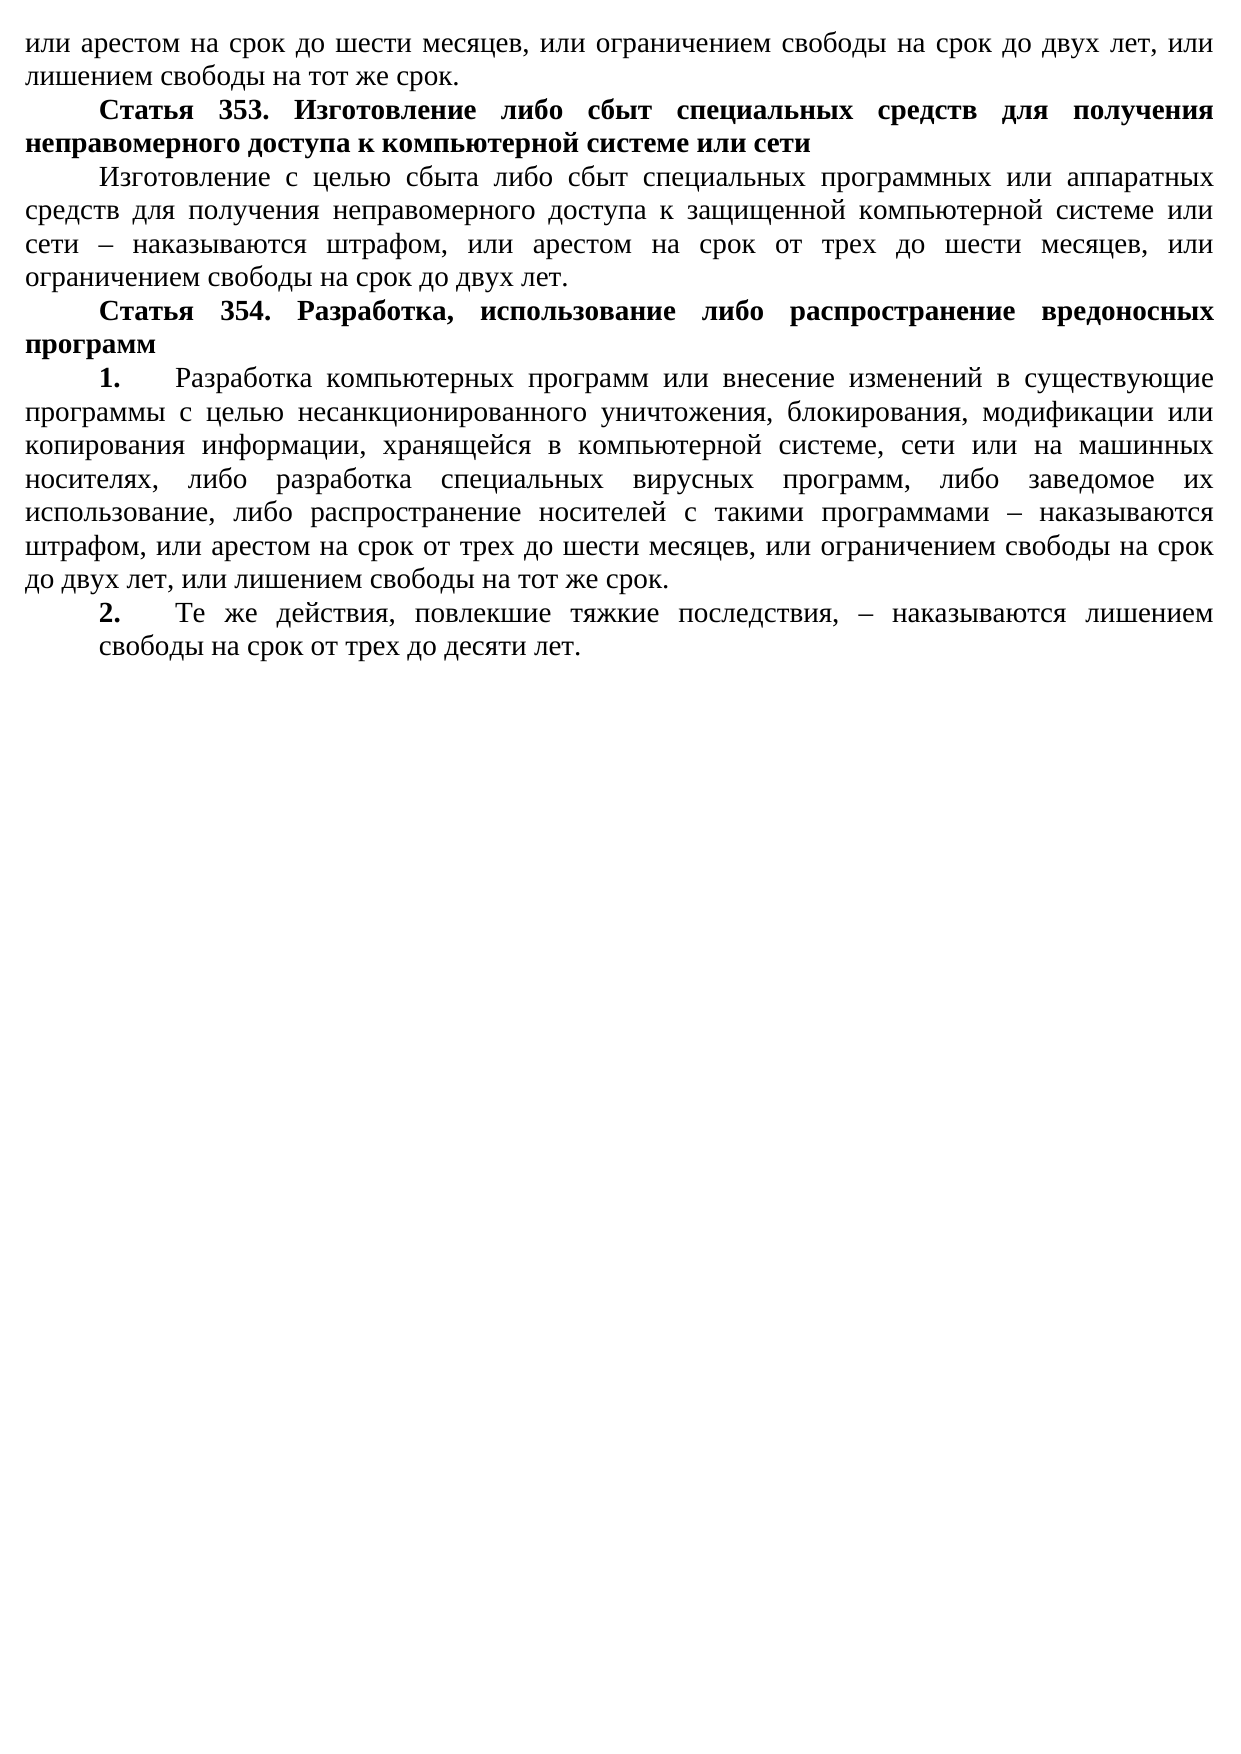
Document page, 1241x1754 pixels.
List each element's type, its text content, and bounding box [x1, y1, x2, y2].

text Статья 354. Разработка, использование либо распространение вредоносных программ [25, 293, 1215, 360]
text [25, 25, 1215, 92]
text Изготовление с целью сбыта либо сбыт специальных программных или аппаратных средств для получения неправомерного доступа к защищенной компьютерной системе или сети – наказываются штрафом, или арестом на срок от трех до шести месяцев, или ограничением свободы на срок до двух лет. [25, 159, 1215, 293]
list Разработка компьютерных программ или внесение изменений в существующие программы с целью несанкционированного уничтожения, блокирования, модификации или копирования информации, хранящейся в компьютерной системе, сети или на машинных носителях, либо разработка специальных вирусных программ, либо заведомое их использование, либо распространение носителей с такими программами – наказываются штрафом, или арестом на срок от трех до шести месяцев, или ограничением свободы на срок до двух лет, или лишением свободы на тот же срок. [25, 360, 1215, 595]
list Те же действия, повлекшие тяжкие последствия, – наказываются лишением свободы на срок от трех до десяти лет. [99, 595, 1215, 662]
text Статья 353. Изготовление либо сбыт специальных средств для получения неправомерного доступа к компьютерной системе или сети [25, 92, 1215, 159]
